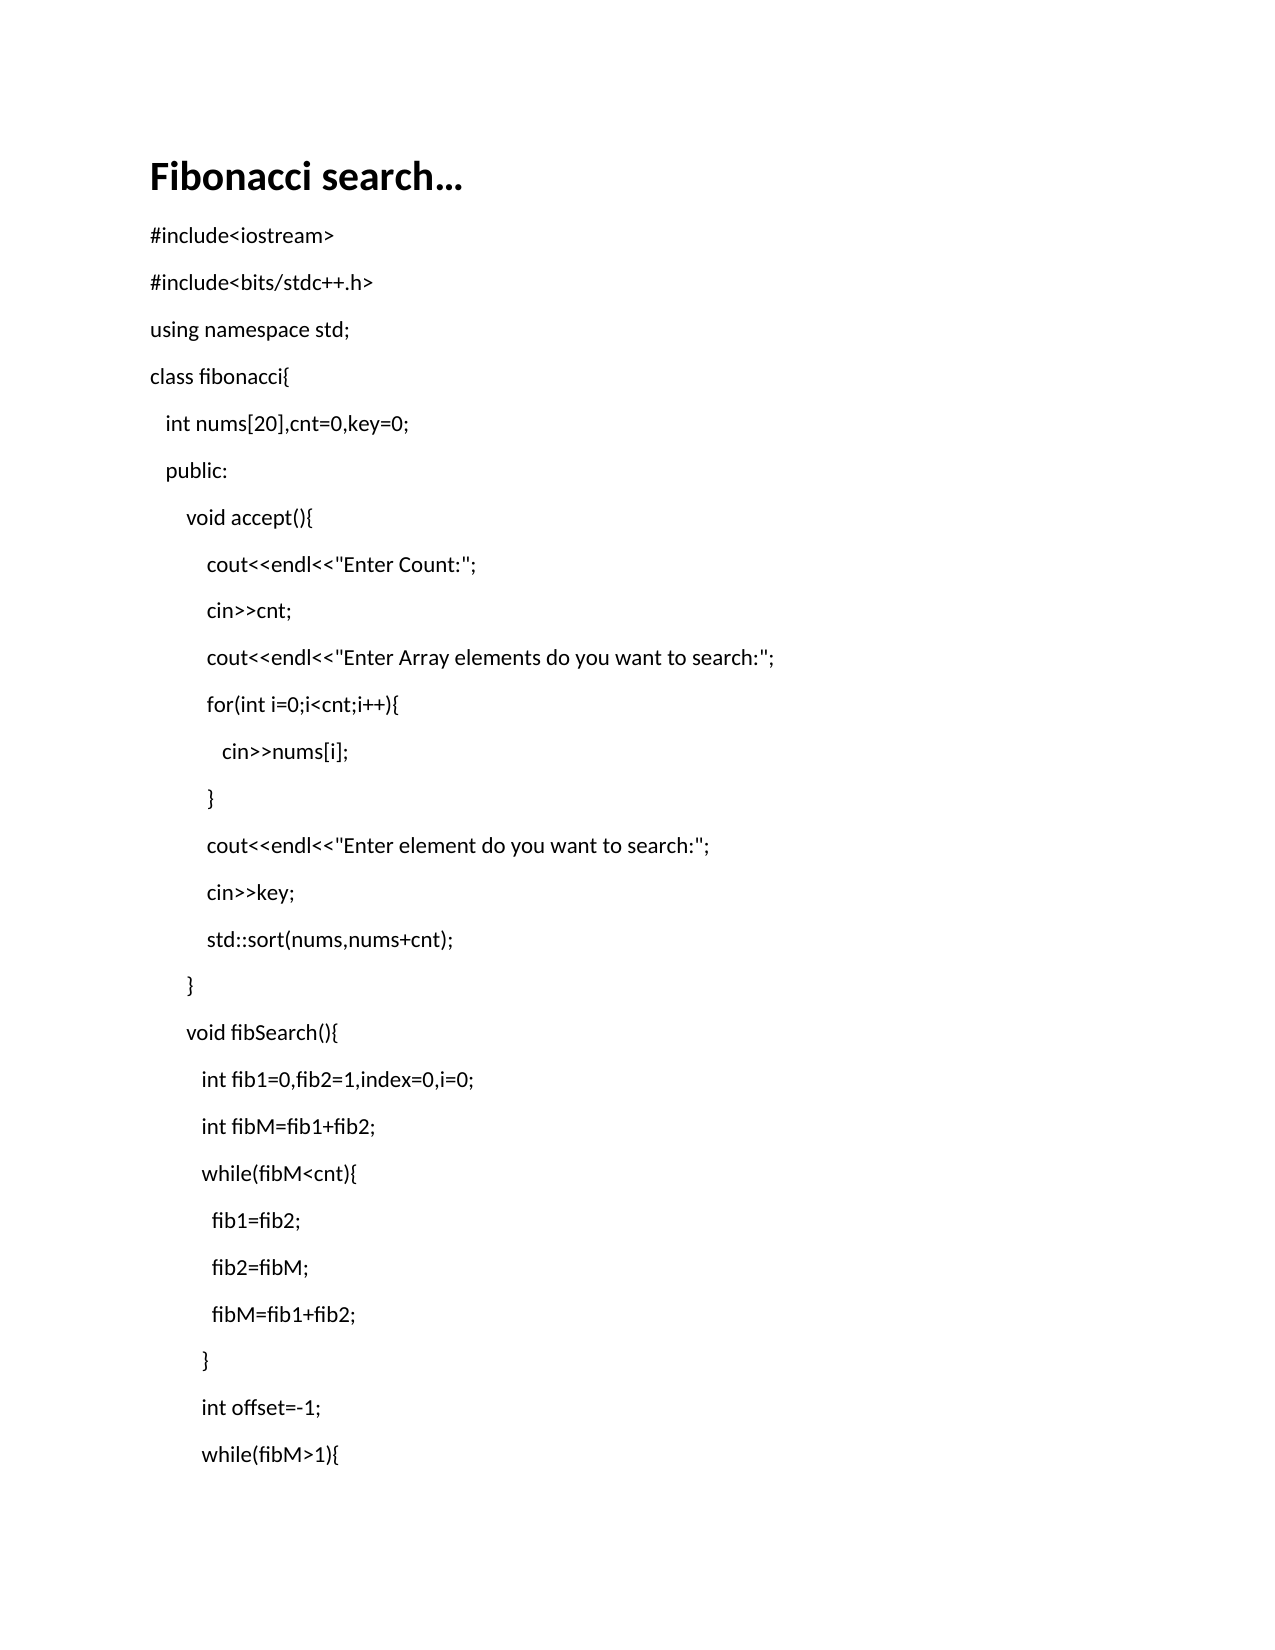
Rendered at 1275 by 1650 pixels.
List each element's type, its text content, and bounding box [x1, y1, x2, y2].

text std::sort(nums,nums+cnt); [150, 925, 1125, 953]
text void fibSearch(){ [150, 1018, 1125, 1046]
text void accept(){ [150, 503, 1125, 531]
text for(int i=0;i<cnt;i++){ [150, 690, 1125, 718]
text public: [150, 456, 1125, 484]
text class fibonacci{ [150, 362, 1125, 390]
text Fibonacci search… [150, 150, 1125, 201]
text cout<<endl<<"Enter Array elements do you want to search:"; [150, 643, 1125, 671]
text cin>>cnt; [150, 597, 1125, 624]
text } [150, 972, 1125, 999]
text fib1=fib2; [150, 1206, 1125, 1234]
text while(fibM<cnt){ [150, 1159, 1125, 1187]
text } [150, 1347, 1125, 1374]
text int fibM=fib1+fib2; [150, 1112, 1125, 1140]
text #include<iostream> [150, 222, 1125, 249]
text int nums[20],cnt=0,key=0; [150, 409, 1125, 437]
text using namespace std; [150, 315, 1125, 343]
text } [150, 784, 1125, 812]
text cin>>key; [150, 878, 1125, 906]
text #include<bits/stdc++.h> [150, 268, 1125, 296]
text cout<<endl<<"Enter element do you want to search:"; [150, 831, 1125, 859]
text int fib1=0,fib2=1,index=0,i=0; [150, 1065, 1125, 1093]
text fibM=fib1+fib2; [150, 1300, 1125, 1328]
text cin>>nums[i]; [150, 737, 1125, 765]
text fib2=fibM; [150, 1253, 1125, 1281]
text while(fibM>1){ [150, 1440, 1125, 1468]
text cout<<endl<<"Enter Count:"; [150, 550, 1125, 578]
text int offset=-1; [150, 1393, 1125, 1421]
